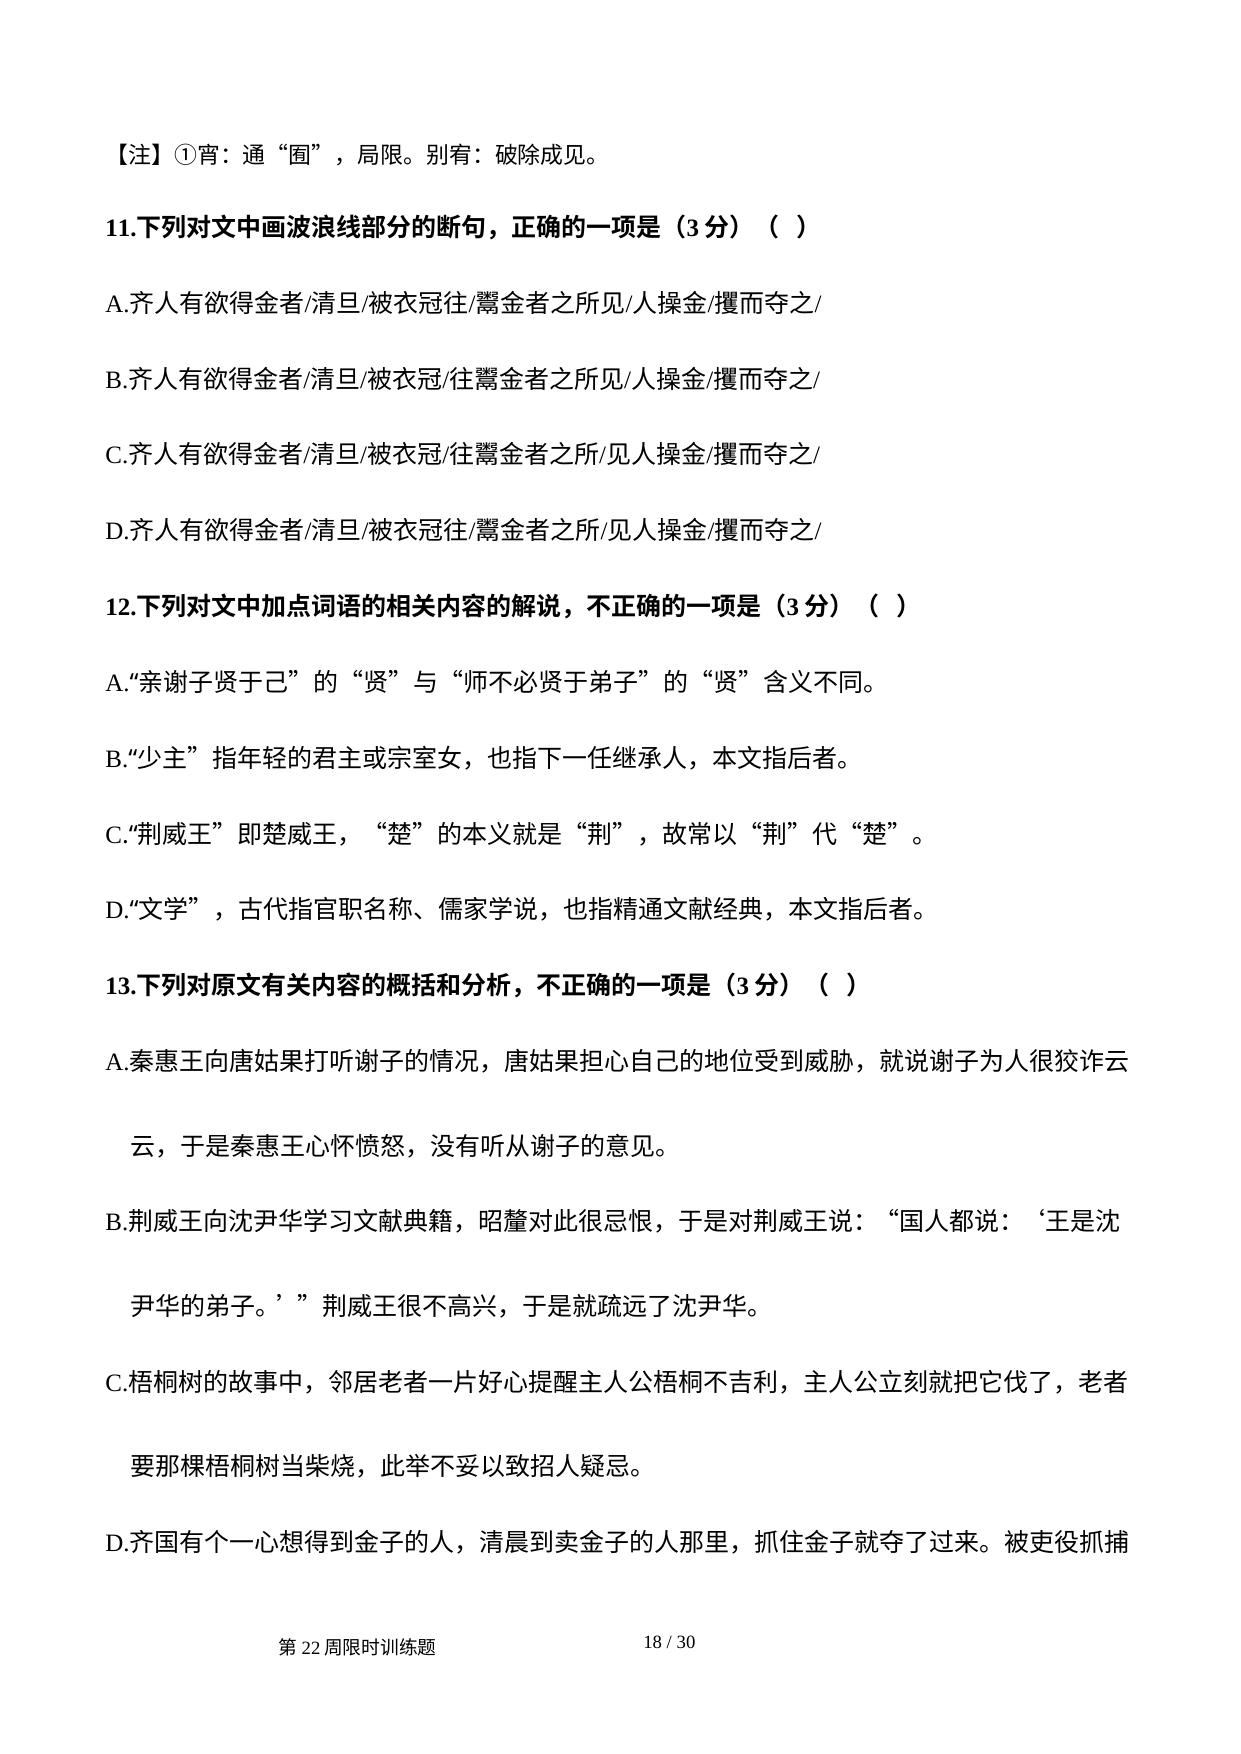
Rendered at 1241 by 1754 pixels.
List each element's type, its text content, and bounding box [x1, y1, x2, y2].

text 12.下列对文中加点词语的相关内容的解说，不正确的一项是（3分）（ ） [105, 572, 1135, 637]
text C.“荆威王”即楚威王，“楚”的本义就是“荆”，故常以“荆”代“楚”。 [105, 800, 1135, 865]
text D.齐人有欲得金者/清旦/被衣冠往/鬻金者之所/见人操金/攫而夺之/ [105, 496, 1135, 561]
text A.秦惠王向唐姑果打听谢子的情况，唐姑果担心自己的地位受到威胁，就说谢子为人很狡诈云云，于是秦惠王心怀愤怒，没有听从谢子的意见。 [105, 1027, 1135, 1177]
text B.荆威王向沈尹华学习文献典籍，昭釐对此很忌恨，于是对荆威王说：“国人都说：‘王是沈尹华的弟子。’”荆威王很不高兴，于是就疏远了沈尹华。 [105, 1187, 1135, 1337]
text D.“文学”，古代指官职名称、儒家学说，也指精通文献经典，本文指后者。 [105, 876, 1135, 941]
text B.“少主”指年轻的君主或宗室女，也指下一任继承人，本文指后者。 [105, 724, 1135, 789]
text 【注】①宵：通“囿”，局限。别宥：破除成见。 [105, 121, 1135, 186]
text C.梧桐树的故事中，邻居老者一片好心提醒主人公梧桐不吉利，主人公立刻就把它伐了，老者要那棵梧桐树当柴烧，此举不妥以致招人疑忌。 [105, 1348, 1135, 1497]
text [105, 1508, 1135, 1573]
text A.“亲谢子贤于己”的“贤”与“师不必贤于弟子”的“贤”含义不同。 [105, 648, 1135, 713]
text A.齐人有欲得金者/清旦/被衣冠往/鬻金者之所见/人操金/攫而夺之/ [105, 269, 1135, 334]
text 13.下列对原文有关内容的概括和分析，不正确的一项是（3分）（ ） [105, 951, 1135, 1016]
text 11.下列对文中画波浪线部分的断句，正确的一项是（3分）（ ） [105, 193, 1135, 258]
text C.齐人有欲得金者/清旦/被衣冠/往鬻金者之所/见人操金/攫而夺之/ [105, 421, 1135, 486]
text B.齐人有欲得金者/清旦/被衣冠/往鬻金者之所见/人操金/攫而夺之/ [105, 345, 1135, 410]
